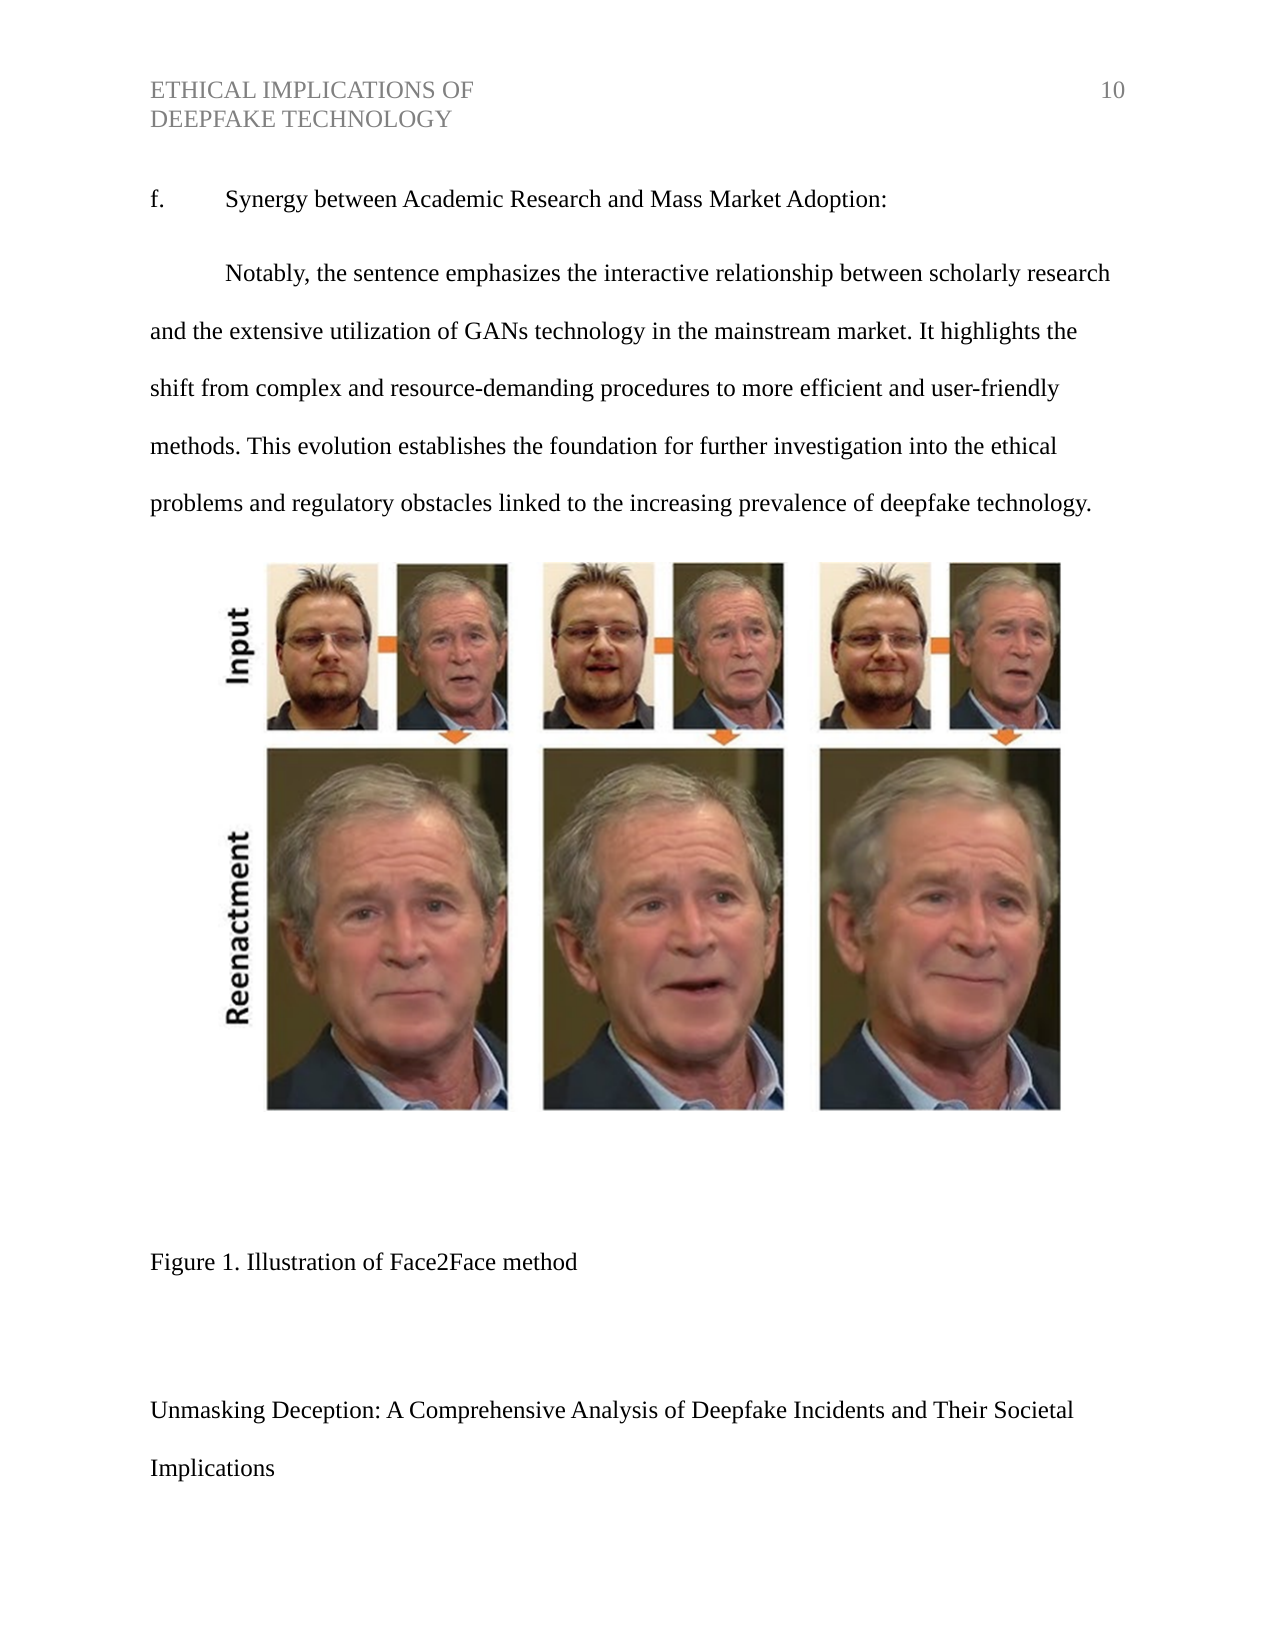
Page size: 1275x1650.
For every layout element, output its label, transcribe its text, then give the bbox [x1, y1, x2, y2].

text Unmasking Deception: A Comprehensive Analysis of Deepfake Incidents and Their Societal Implications [150, 1395, 1125, 1482]
text Notably, the sentence emphasizes the interactive relationship between scholarly research and the extensive utilization of GANs technology in the mainstream market. It highlights the shift from complex and resource-demanding procedures to more efficient and user-friendly methods. This evolution establishes the foundation for further investigation into the ethical problems and regulatory obstacles linked to the increasing prevalence of deepfake technology. [150, 258, 1125, 517]
picture [150, 562, 1125, 1112]
text f. Synergy between Academic Research and Mass Market Adoption: [150, 184, 1125, 213]
text Figure 1. Illustration of Face2Face method [150, 1247, 1125, 1276]
